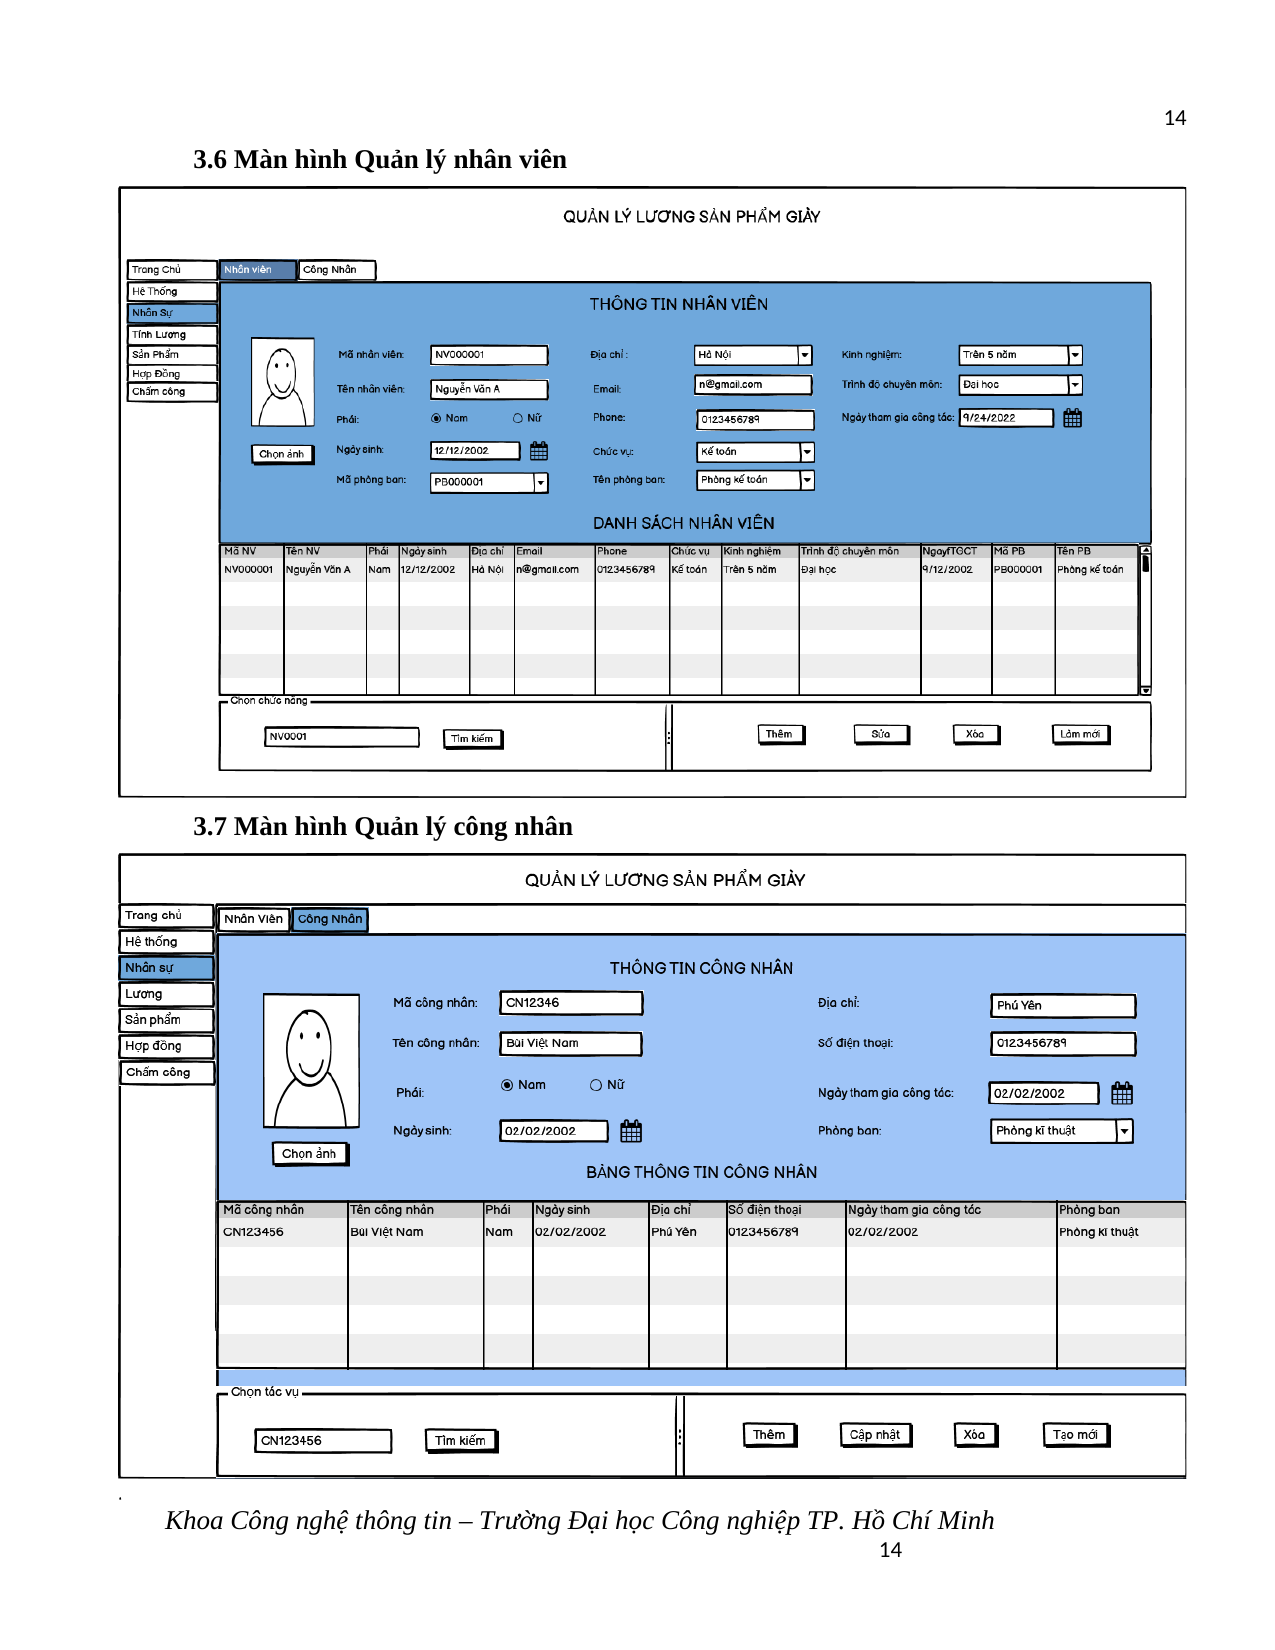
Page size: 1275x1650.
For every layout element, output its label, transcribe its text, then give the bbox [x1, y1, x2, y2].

picture [118, 853, 1187, 1479]
subtitle 3.7 Màn hình Quản lý công nhân [118, 810, 1186, 841]
picture [118, 186, 1187, 798]
subtitle 3.6 Màn hình Quản lý nhân viên [118, 143, 1186, 174]
